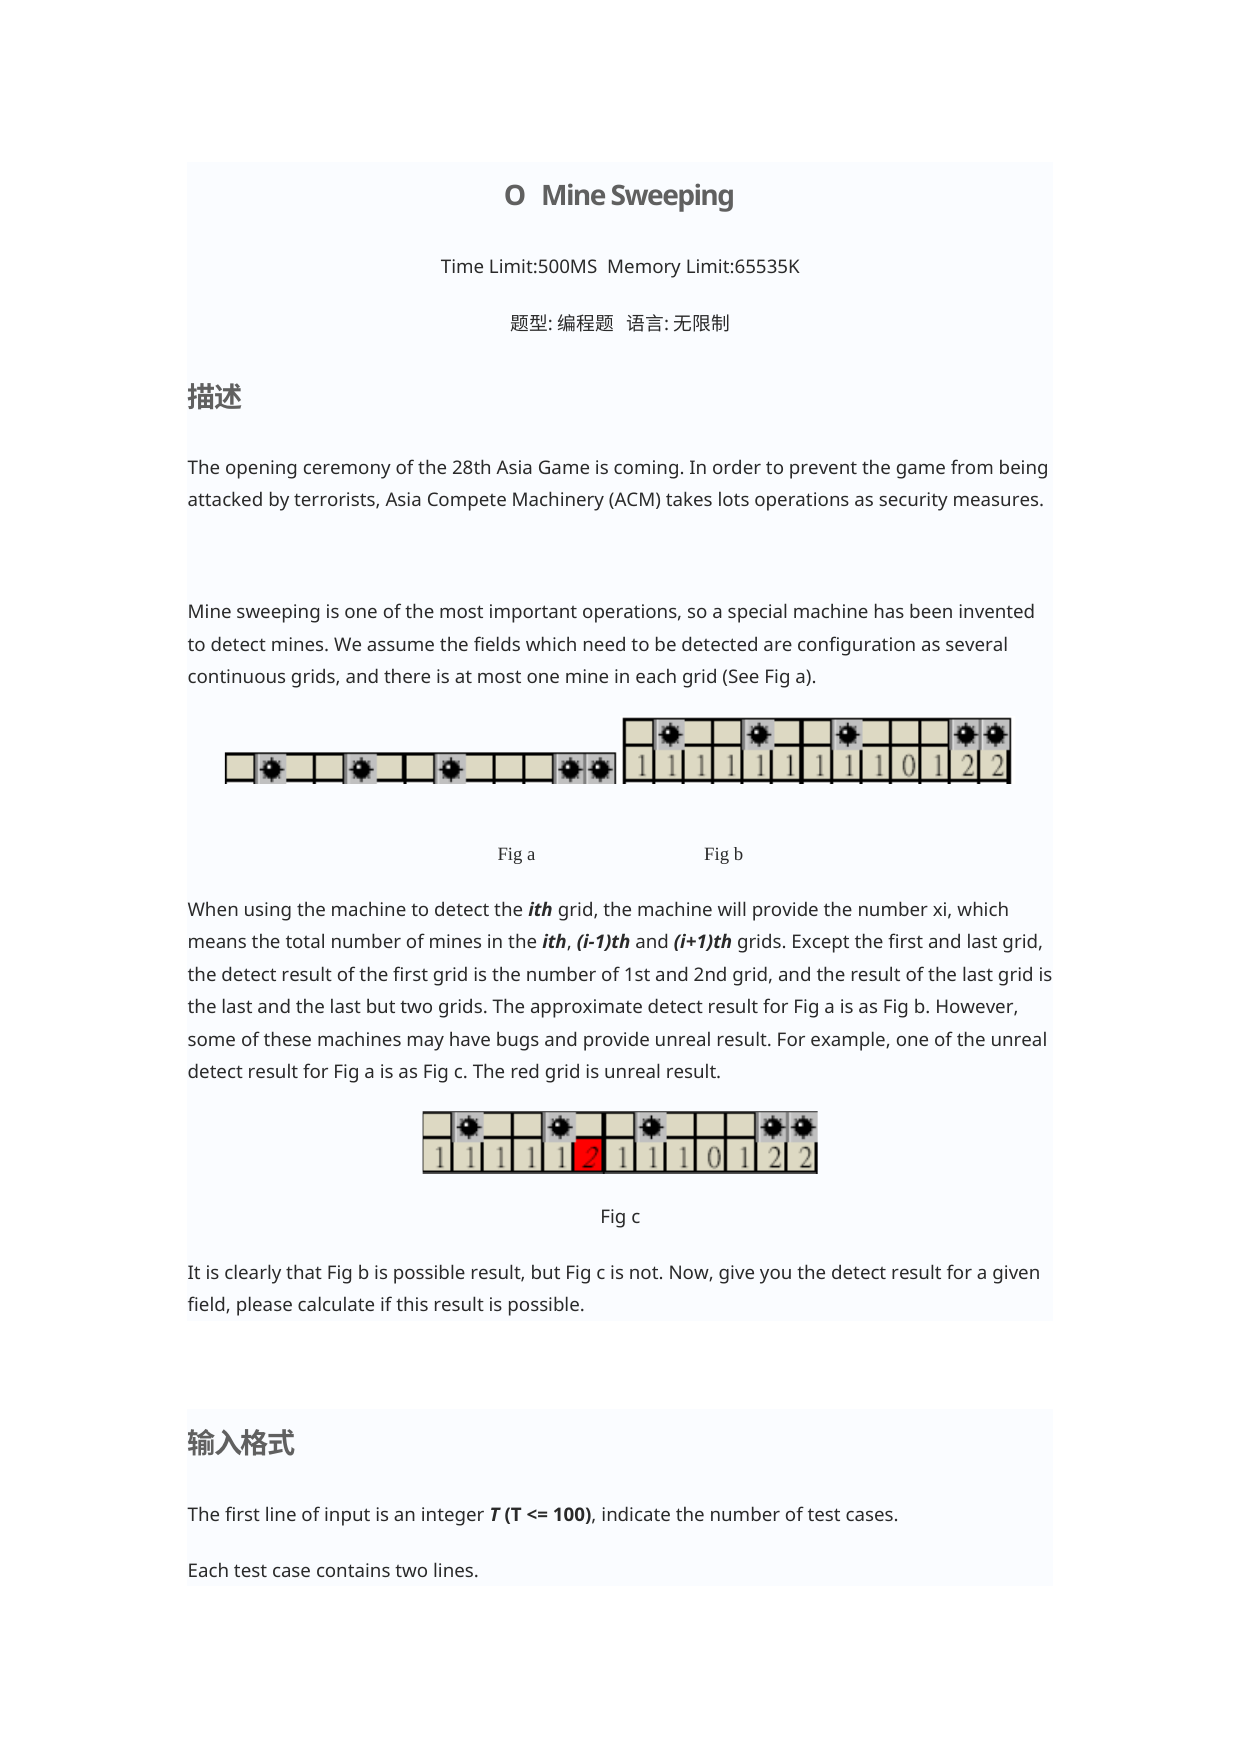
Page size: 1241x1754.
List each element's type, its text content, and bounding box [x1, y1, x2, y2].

text 描述 [187, 362, 1053, 427]
text Fig c [187, 1200, 1053, 1232]
text When using the machine to detect the ith grid, the machine will provide the number xi, which means the total number of mines in the ith, (i-1)th and (i+1)th grids. Except the first and last grid, the detect result of the first grid is the number of 1st and 2nd grid, and the result of the last grid is the last and the last but two grids. The approximate detect result for Fig a is as Fig b. However, some of these machines may have bugs and provide unreal result. For example, one of the unreal detect result for Fig a is as Fig c. The red grid is unreal result. [187, 893, 1053, 1088]
text 题型: 编程题 语言: 无限制 [187, 306, 1053, 339]
text Each test case contains two lines. [187, 1553, 1053, 1586]
picture [422, 1111, 818, 1174]
text Fig a Fig b [187, 837, 1053, 869]
text Time Limit:500MS Memory Limit:65535K [187, 250, 1053, 283]
text The first line of input is an integer T (T <= 100), indicate the number of test cases. [187, 1498, 1053, 1530]
picture [224, 716, 1016, 784]
text The opening ceremony of the 28th Asia Game is coming. In order to prevent the game from being attacked by terrorists, Asia Compete Machinery (ACM) takes lots operations as security measures. [187, 451, 1053, 516]
text O Mine Sweeping [187, 162, 1053, 227]
text Mine sweeping is one of the most important operations, so a special machine has been invented to detect mines. We assume the fields which need to be detected are configuration as several continuous grids, and there is at most one mine in each grid (See Fig a). [187, 595, 1053, 693]
text 输入格式 [187, 1409, 1053, 1474]
text It is clearly that Fig b is possible result, but Fig c is not. Now, give you the detect result for a given field, please calculate if this result is possible. [187, 1256, 1053, 1321]
